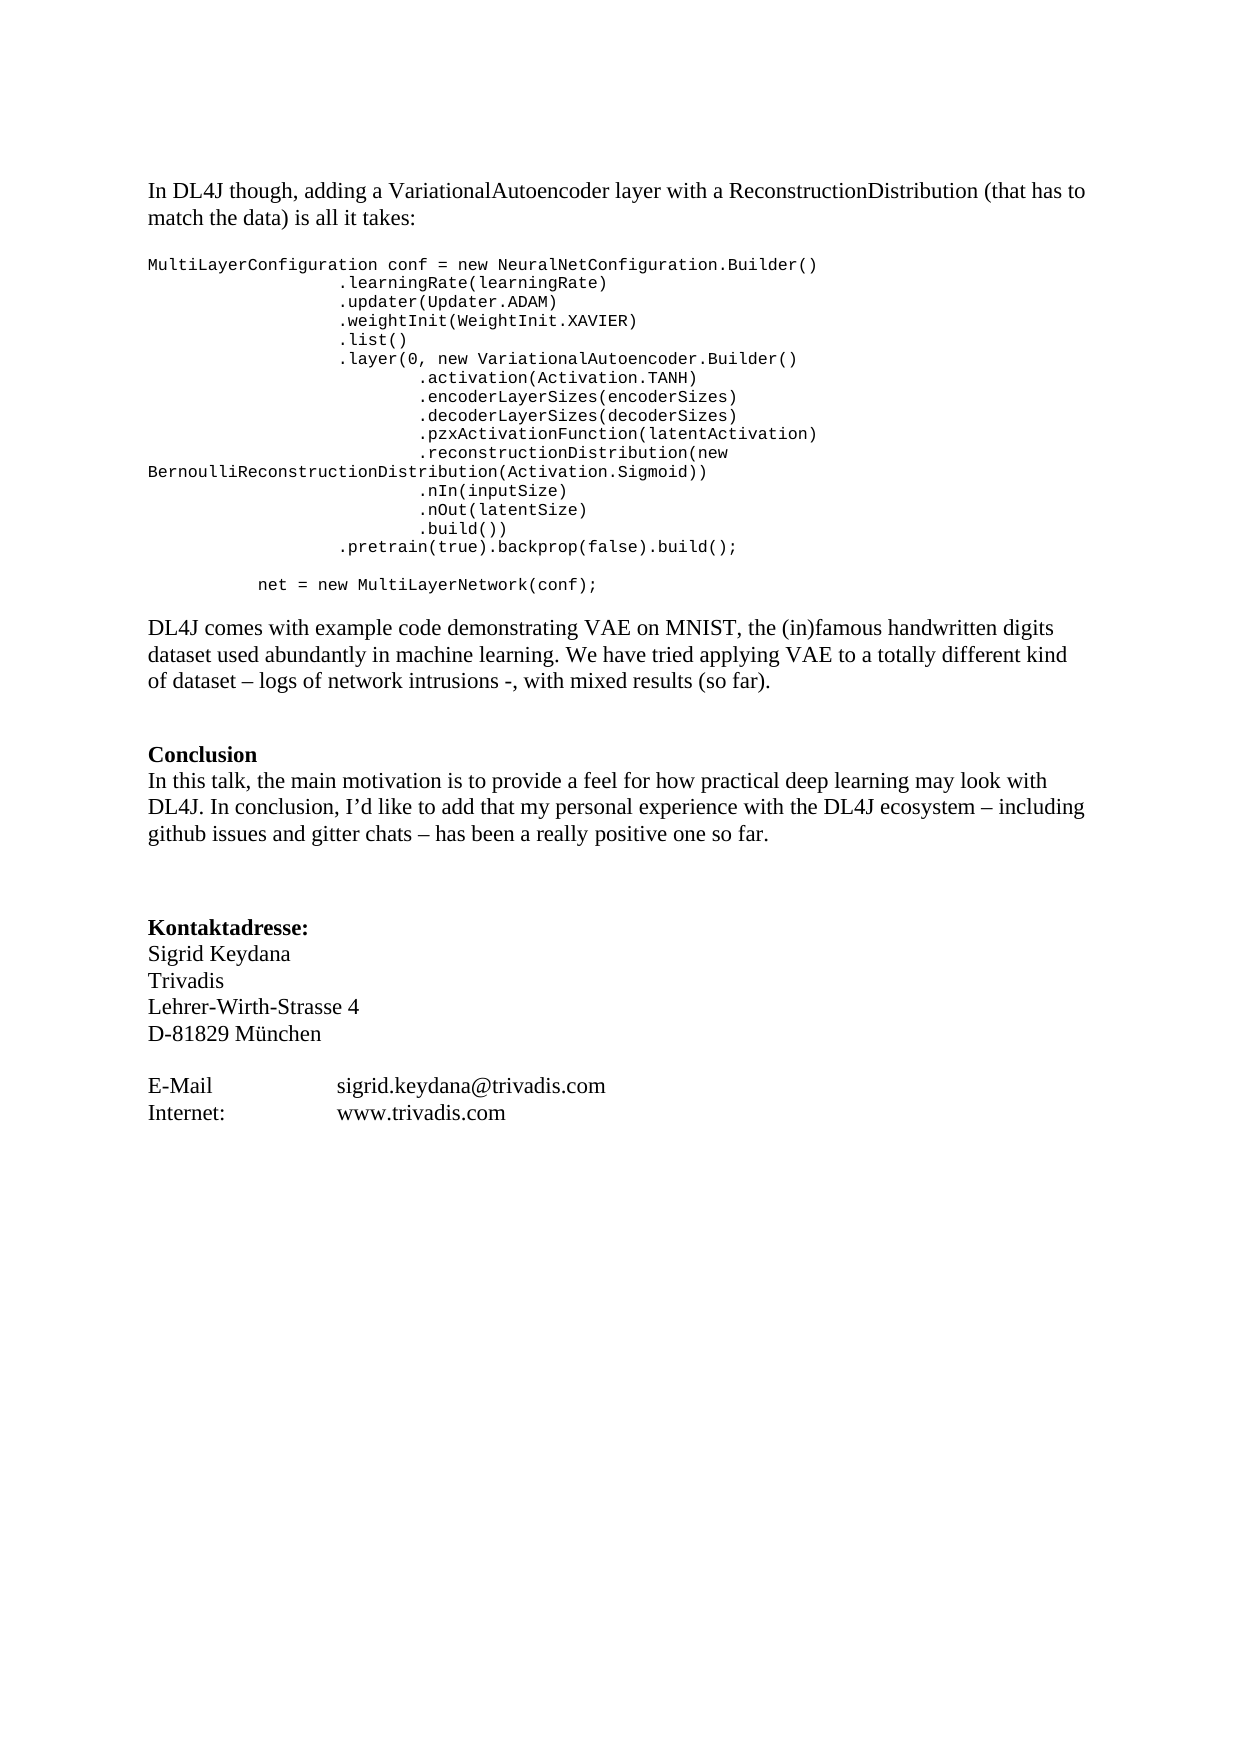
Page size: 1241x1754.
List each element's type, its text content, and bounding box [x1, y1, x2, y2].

text .weightInit(WeightInit.XAVIER) [148, 313, 1092, 332]
text .reconstructionDistribution(new BernoulliReconstructionDistribution(Activation.Sigmoid)) [148, 445, 1092, 482]
text .learningRate(learningRate) [148, 275, 1092, 294]
text .encoderLayerSizes(encoderSizes) [148, 388, 1092, 407]
text Lehrer-Wirth-Strasse 4 [148, 993, 1092, 1019]
text net = new MultiLayerNetwork(conf); [148, 577, 1092, 596]
subtitle Conclusion [148, 741, 1092, 767]
text In DL4J though, adding a VariationalAutoencoder layer with a ReconstructionDistribution (that has to match the data) is all it takes: [148, 177, 1092, 230]
text .layer(0, new VariationalAutoencoder.Builder() [148, 351, 1092, 369]
text .pretrain(true).backprop(false).build(); [148, 539, 1092, 558]
text Trivadis [148, 967, 1092, 993]
text E-Mail sigrid.keydana@trivadis.com [148, 1072, 1092, 1099]
text .updater(Updater.ADAM) [148, 294, 1092, 313]
text .nIn(inputSize) [148, 482, 1092, 501]
text D-81829 München [148, 1019, 1092, 1046]
text In this talk, the main motivation is to provide a feel for how practical deep learning may look with DL4J. In conclusion, I’d like to add that my personal experience with the DL4J ecosystem – including github issues and gitter chats – has been a really positive one so far. [148, 767, 1092, 846]
text .build()) [148, 520, 1092, 539]
text .nOut(latentSize) [148, 501, 1092, 520]
text .activation(Activation.TANH) [148, 369, 1092, 388]
text .decoderLayerSizes(decoderSizes) [148, 407, 1092, 426]
text MultiLayerConfiguration conf = new NeuralNetConfiguration.Builder() [148, 256, 1092, 275]
text DL4J comes with example code demonstrating VAE on MNIST, the (in)famous handwritten digits dataset used abundantly in machine learning. We have tried applying VAE to a totally different kind of dataset – logs of network intrusions -, with mixed results (so far). [148, 614, 1092, 693]
text Sigrid Keydana [148, 941, 1092, 967]
text .list() [148, 332, 1092, 351]
subtitle Kontaktadresse: [148, 914, 1092, 941]
text Internet: www.trivadis.com [148, 1099, 1092, 1125]
text .pzxActivationFunction(latentActivation) [148, 426, 1092, 445]
